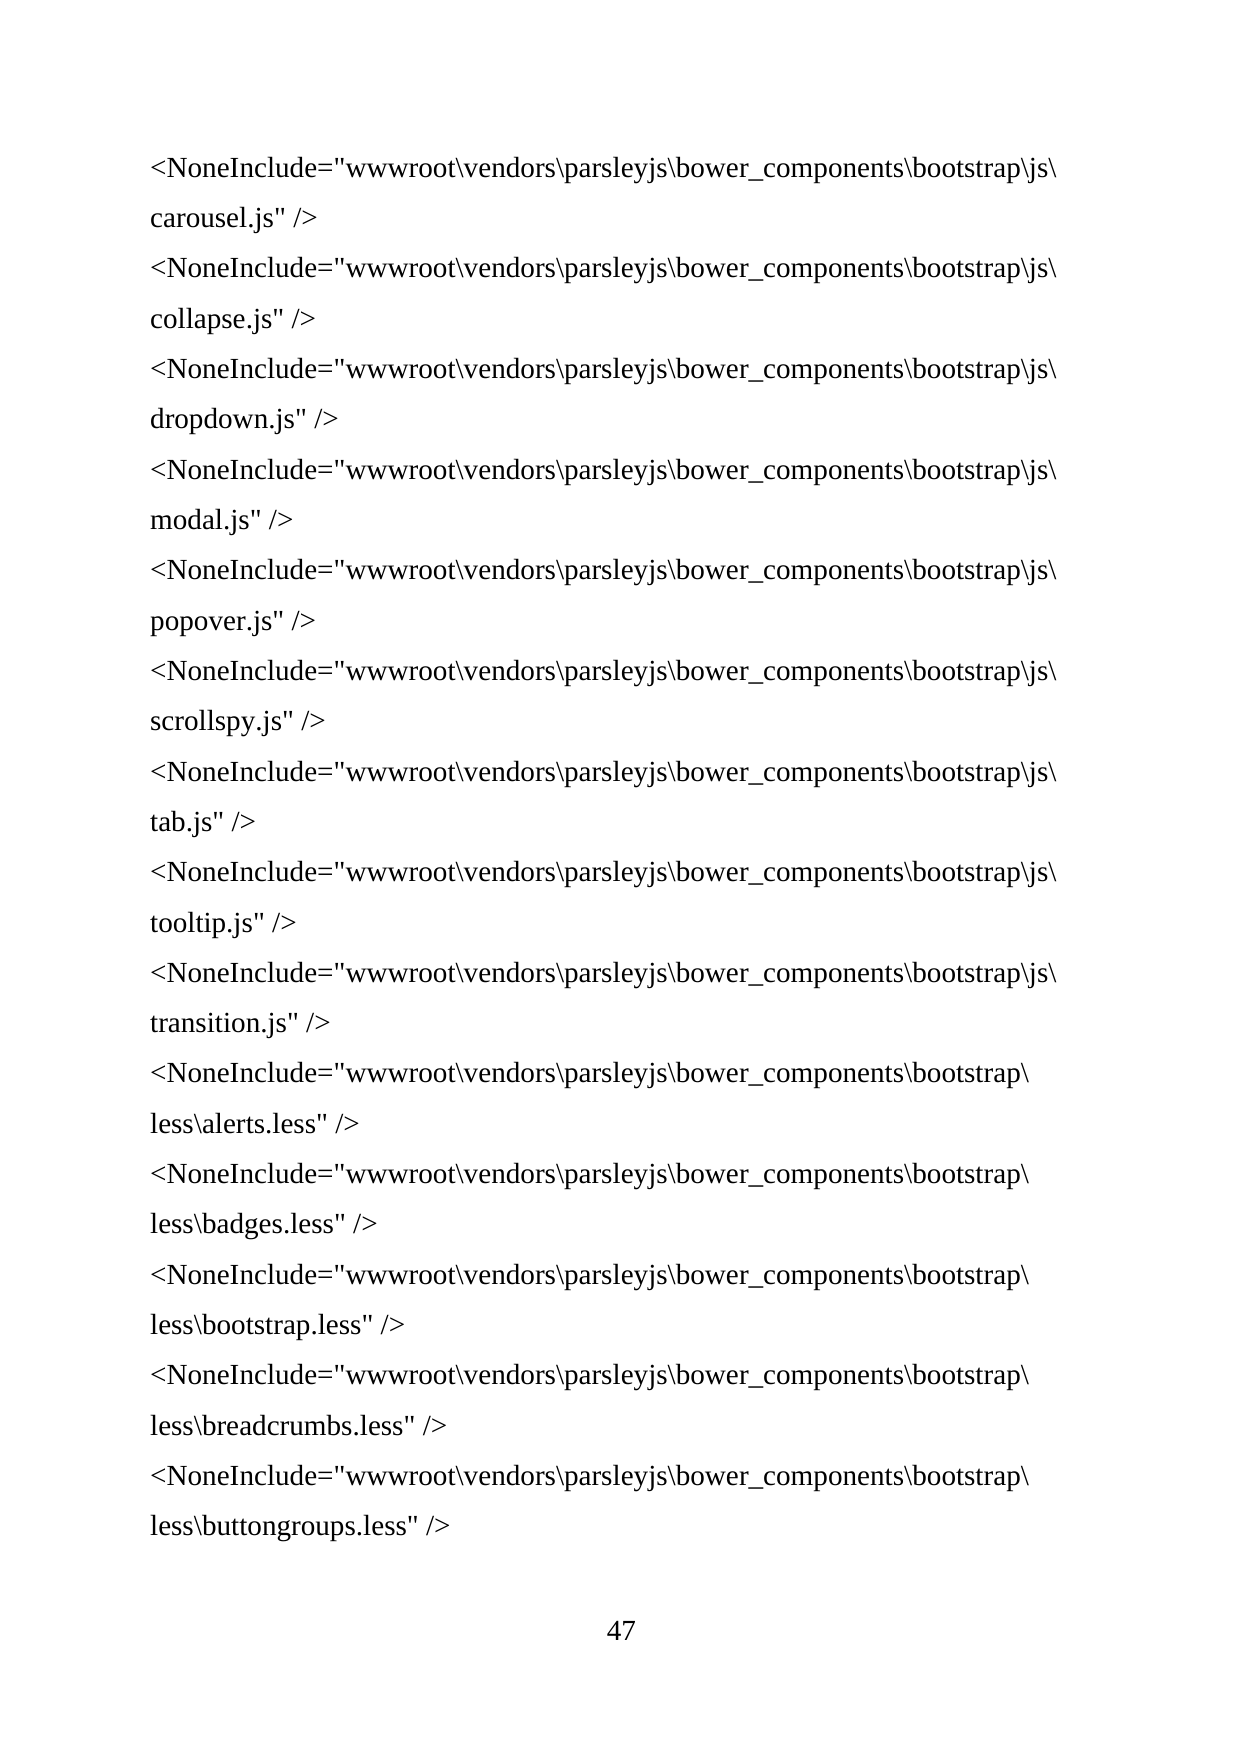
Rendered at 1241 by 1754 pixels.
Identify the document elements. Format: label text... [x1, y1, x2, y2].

list tab.js" /> [150, 804, 1080, 838]
list <NoneInclude="wwwroot\vendors\parsleyjs\bower_components\bootstrap\less\bootstrap.less" /> [150, 1257, 1080, 1341]
list dropdown.js" /> [150, 402, 1080, 435]
list collapse.js" /> [150, 301, 1080, 334]
list <NoneInclude="wwwroot\vendors\parsleyjs\bower_components\bootstrap\less\badges.less" /> [150, 1156, 1080, 1240]
list <NoneInclude="wwwroot\vendors\parsleyjs\bower_components\bootstrap\js\ [150, 955, 1080, 988]
list <NoneInclude="wwwroot\vendors\parsleyjs\bower_components\bootstrap\js\ [150, 452, 1080, 485]
list <NoneInclude="wwwroot\vendors\parsleyjs\bower_components\bootstrap\js\ [150, 351, 1080, 385]
list <NoneInclude="wwwroot\vendors\parsleyjs\bower_components\bootstrap\js\ [150, 552, 1080, 586]
list modal.js" /> [150, 502, 1080, 536]
list carousel.js" /> [150, 200, 1080, 234]
list tooltip.js" /> [150, 905, 1080, 938]
list <NoneInclude="wwwroot\vendors\parsleyjs\bower_components\bootstrap\js\ [150, 653, 1080, 687]
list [150, 150, 1080, 183]
list <NoneInclude="wwwroot\vendors\parsleyjs\bower_components\bootstrap\js\ [150, 854, 1080, 888]
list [150, 251, 1080, 284]
list scrollspy.js" /> [150, 703, 1080, 737]
list <NoneInclude="wwwroot\vendors\parsleyjs\bower_components\bootstrap\less\buttongroups.less" /> [150, 1458, 1080, 1542]
list popover.js" /> [150, 603, 1080, 636]
list <NoneInclude="wwwroot\vendors\parsleyjs\bower_components\bootstrap\less\breadcrumbs.less" /> [150, 1357, 1080, 1441]
list transition.js" /> [150, 1005, 1080, 1039]
list <NoneInclude="wwwroot\vendors\parsleyjs\bower_components\bootstrap\less\alerts.less" /> [150, 1056, 1080, 1139]
list <NoneInclude="wwwroot\vendors\parsleyjs\bower_components\bootstrap\js\ [150, 754, 1080, 787]
